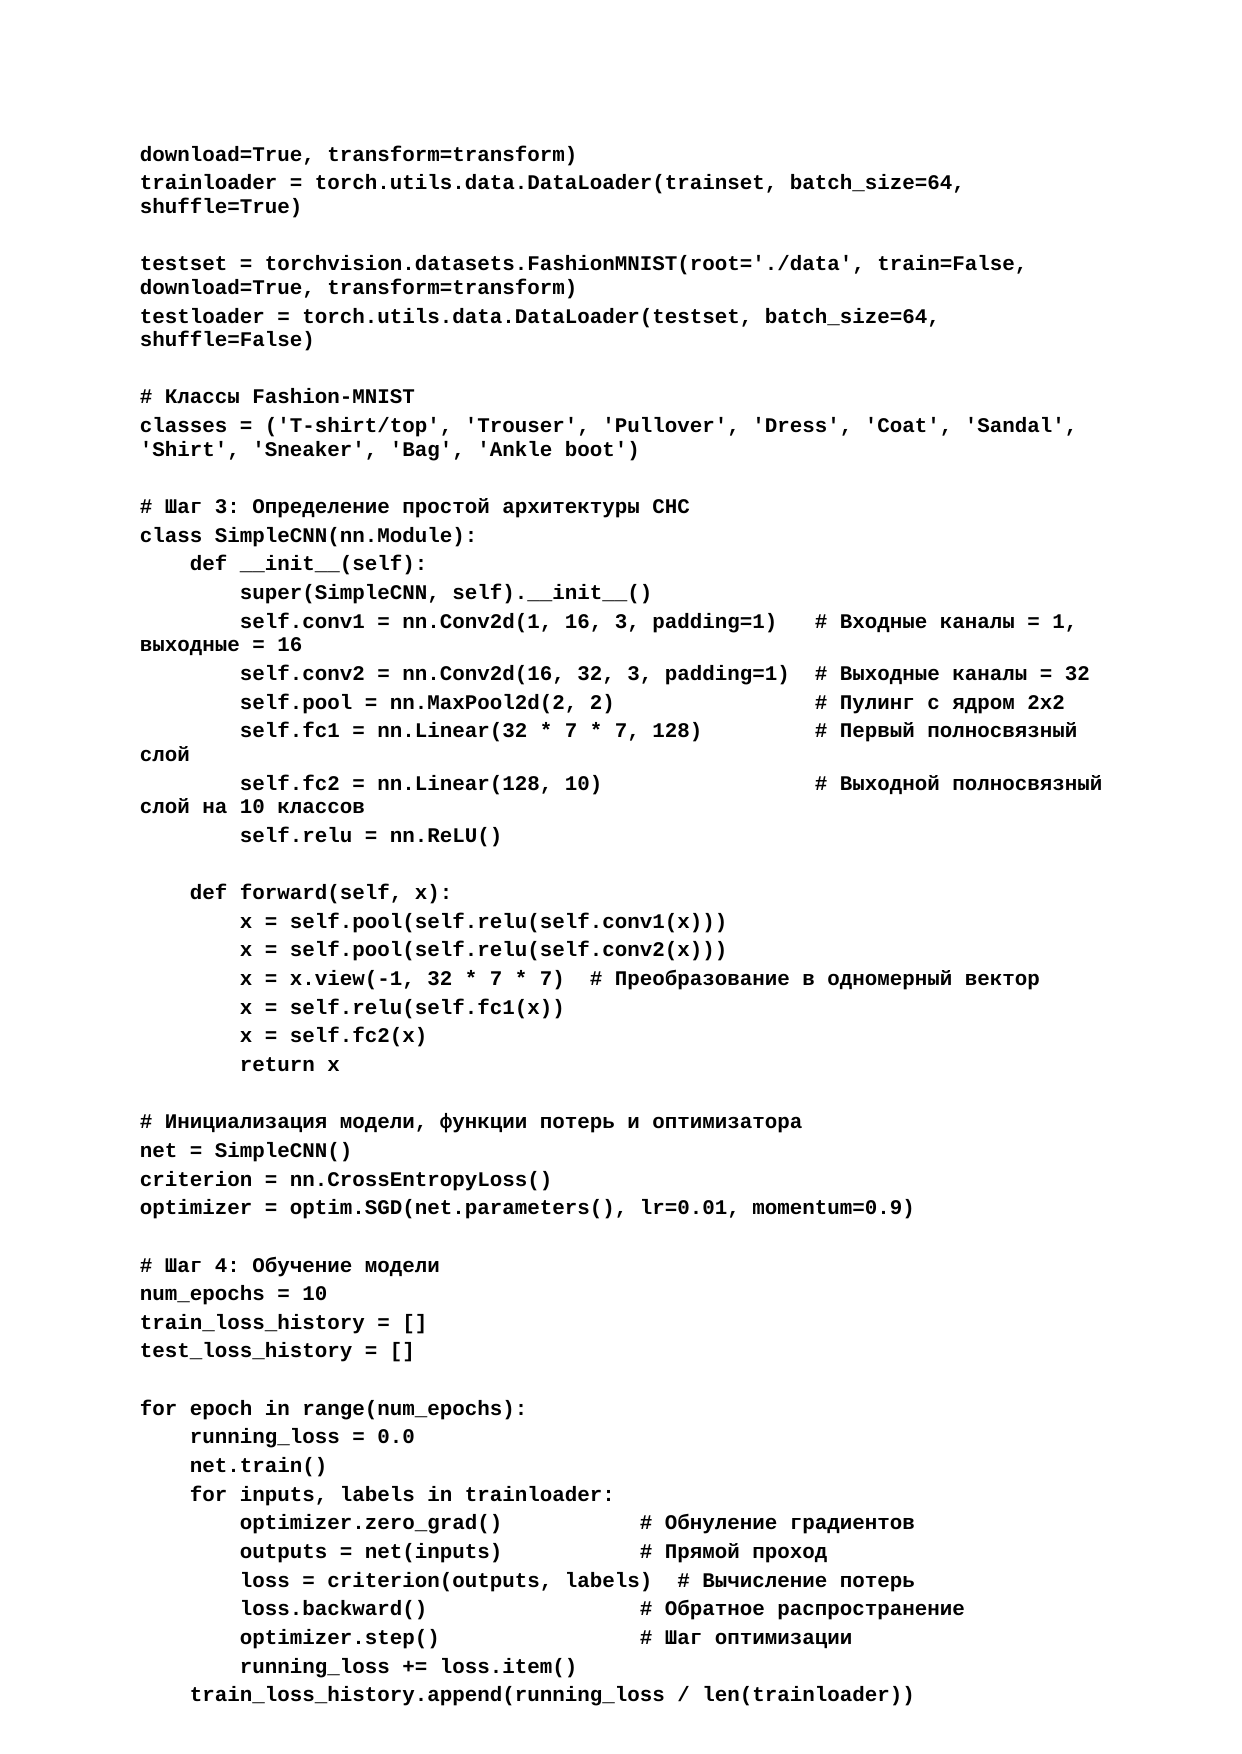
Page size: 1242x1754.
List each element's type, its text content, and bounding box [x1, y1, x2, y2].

text running_loss += loss.item() [139, 1656, 1102, 1679]
text x = self.pool(self.relu(self.conv1(x))) [139, 911, 1102, 934]
text return x [139, 1054, 1102, 1078]
text self.fc2 = nn.Linear(128, 10) # Выходной полносвязный слой на 10 классов [139, 773, 1102, 820]
text testset = torchvision.datasets.FashionMNIST(root='./data', train=False, download=True, transform=transform) [139, 253, 1102, 301]
text self.relu = nn.ReLU() [139, 825, 1102, 848]
text net.train() [139, 1455, 1102, 1479]
text criterion = nn.CrossEntropyLoss() [139, 1169, 1102, 1192]
text loss = criterion(outputs, labels) # Вычисление потерь [139, 1570, 1102, 1593]
text train_loss_history = [] [139, 1312, 1102, 1336]
text test_loss_history = [] [139, 1341, 1102, 1364]
text loss.backward() # Обратное распространение [139, 1598, 1102, 1622]
text optimizer.step() # Шаг оптимизации [139, 1627, 1102, 1651]
text optimizer.zero_grad() # Обнуление градиентов [139, 1512, 1102, 1536]
text def __init__(self): [139, 553, 1102, 577]
text def forward(self, x): [139, 882, 1102, 906]
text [139, 144, 1102, 167]
text for epoch in range(num_epochs): [139, 1398, 1102, 1421]
text # Классы Fashion-MNIST [139, 387, 1102, 410]
text self.conv1 = nn.Conv2d(1, 16, 3, padding=1) # Входные каналы = 1, выходные = 16 [139, 611, 1102, 658]
text self.pool = nn.MaxPool2d(2, 2) # Пулинг с ядром 2x2 [139, 692, 1102, 715]
text # Шаг 4: Обучение модели [139, 1254, 1102, 1278]
text self.fc1 = nn.Linear(32 * 7 * 7, 128) # Первый полносвязный слой [139, 720, 1102, 768]
text x = self.pool(self.relu(self.conv2(x))) [139, 939, 1102, 963]
text outputs = net(inputs) # Прямой проход [139, 1541, 1102, 1565]
text self.conv2 = nn.Conv2d(16, 32, 3, padding=1) # Выходные каналы = 32 [139, 663, 1102, 687]
text testloader = torch.utils.data.DataLoader(testset, batch_size=64, shuffle=False) [139, 306, 1102, 353]
text class SimpleCNN(nn.Module): [139, 525, 1102, 548]
text # Инициализация модели, функции потерь и оптимизатора [139, 1111, 1102, 1135]
text running_loss = 0.0 [139, 1426, 1102, 1450]
text classes = ('T-shirt/top', 'Trouser', 'Pullover', 'Dress', 'Coat', 'Sandal', 'Shirt', 'Sneaker', 'Bag', 'Ankle boot') [139, 415, 1102, 462]
text x = x.view(-1, 32 * 7 * 7) # Преобразование в одномерный вектор [139, 968, 1102, 992]
text # Шаг 3: Определение простой архитектуры СНС [139, 496, 1102, 520]
text for inputs, labels in trainloader: [139, 1484, 1102, 1507]
text num_epochs = 10 [139, 1283, 1102, 1307]
text super(SimpleCNN, self).__init__() [139, 582, 1102, 606]
text x = self.fc2(x) [139, 1025, 1102, 1049]
text net = SimpleCNN() [139, 1140, 1102, 1164]
text x = self.relu(self.fc1(x)) [139, 997, 1102, 1020]
text train_loss_history.append(running_loss / len(trainloader)) [139, 1684, 1102, 1708]
text trainloader = torch.utils.data.DataLoader(trainset, batch_size=64, shuffle=True) [139, 172, 1102, 220]
text optimizer = optim.SGD(net.parameters(), lr=0.01, momentum=0.9) [139, 1197, 1102, 1221]
